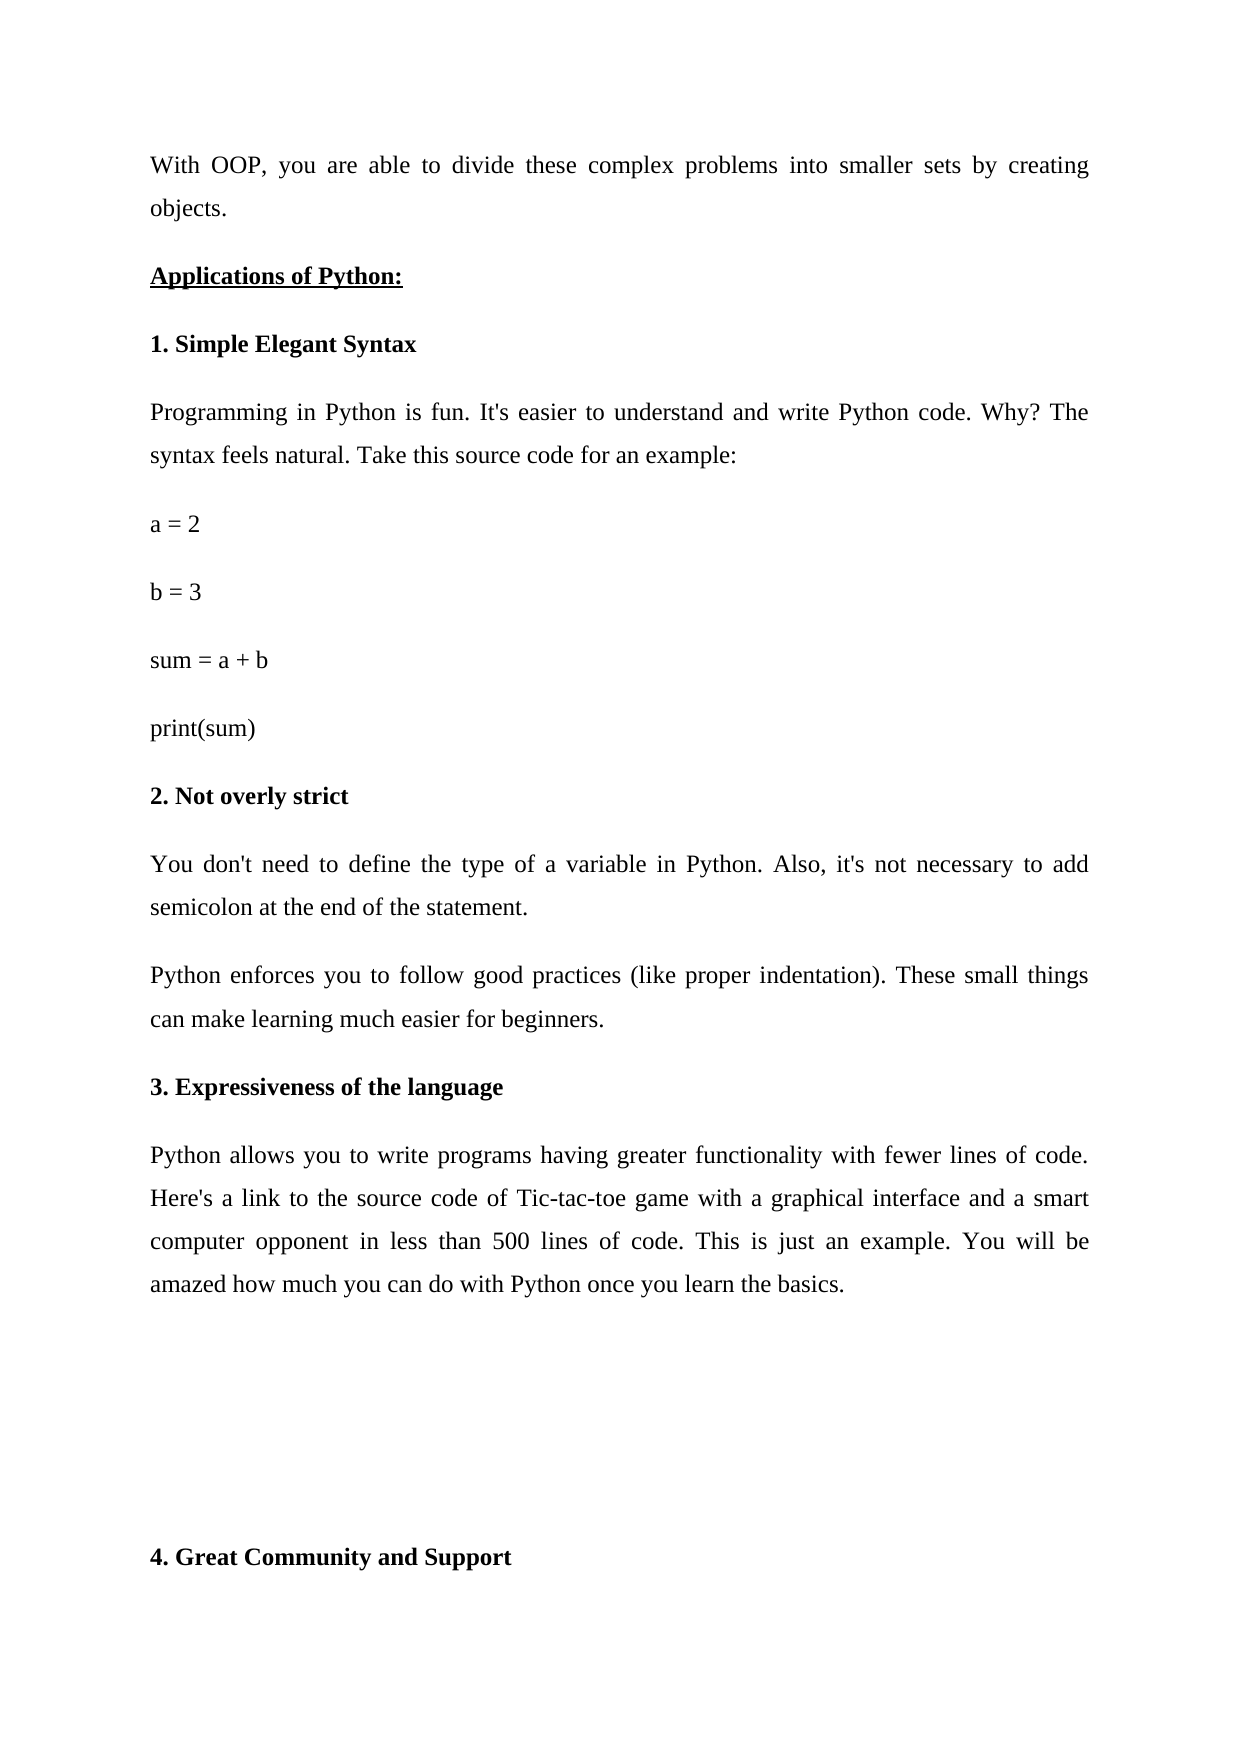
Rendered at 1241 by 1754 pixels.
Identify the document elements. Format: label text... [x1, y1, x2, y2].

text a = 2 [150, 509, 1090, 537]
text Python enforces you to follow good practices (like proper indentation). These small things can make learning much easier for beginners. [150, 961, 1090, 1032]
text Programming in Python is fun. It's easier to understand and write Python code. Why? The syntax feels natural. Take this source code for an example: [150, 397, 1090, 469]
text sum = a + b [150, 645, 1090, 674]
text Python allows you to write programs having greater functionality with fewer lines of code. Here's a link to the source code of Tic-tac-toe game with a graphical interface and a smart computer opponent in less than 500 lines of code. This is just an example. You will be amazed how much you can do with Python once you learn the basics. [150, 1140, 1090, 1298]
text b = 3 [150, 577, 1090, 606]
text 2. Not overly strict [150, 781, 1090, 810]
text 4. Great Community and Support [150, 1542, 1090, 1571]
text With OOP, you are able to divide these complex problems into smaller sets by creating objects. [150, 150, 1090, 222]
text You don't need to define the type of a variable in Python. Also, it's not necessary to add semicolon at the end of the statement. [150, 849, 1090, 921]
text 1. Simple Elegant Syntax [150, 329, 1090, 358]
text Applications of Python: [150, 261, 1090, 290]
text print(sum) [150, 713, 1090, 742]
text 3. Expressiveness of the language [150, 1072, 1090, 1101]
